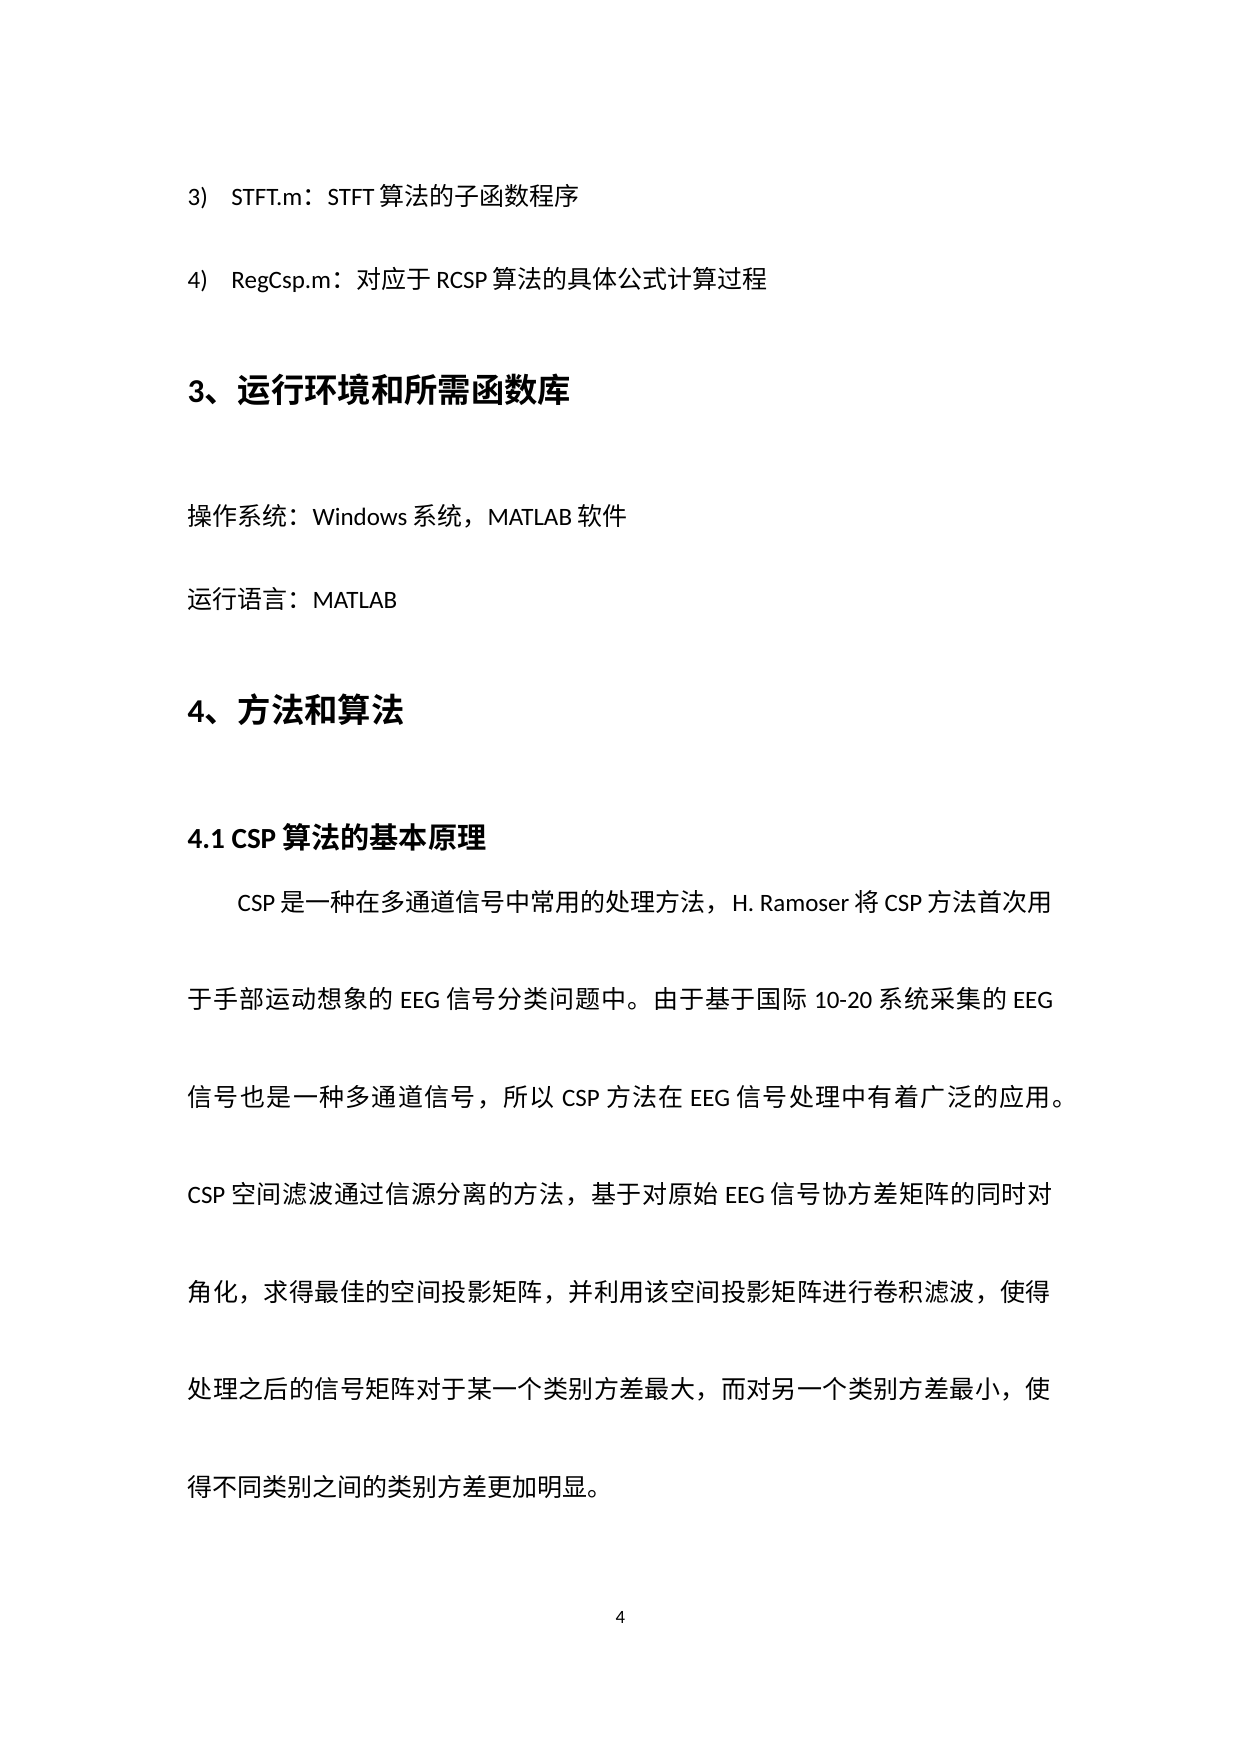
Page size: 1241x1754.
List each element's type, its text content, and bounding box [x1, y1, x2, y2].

list STFT.m：STFT算法的子函数程序 [187, 162, 1053, 227]
text 操作系统：Windows系统，MATLAB软件 [187, 482, 1053, 547]
subtitle 4、方法和算法 [187, 676, 1053, 741]
text CSP是一种在多通道信号中常用的处理方法，H. Ramoser将CSP方法首次用于手部运动想象的EEG信号分类问题中。由于基于国际10-20系统采集的EEG信号也是一种多通道信号，所以CSP方法在EEG信号处理中有着广泛的应用。CSP空间滤波通过信源分离的方法，基于对原始EEG信号协方差矩阵的同时对角化，求得最佳的空间投影矩阵，并利用该空间投影矩阵进行卷积滤波，使得处理之后的信号矩阵对于某一个类别方差最大，而对另一个类别方差最小，使得不同类别之间的类别方差更加明显。 [187, 868, 1053, 1518]
subtitle 3、运行环境和所需函数库 [187, 355, 1053, 420]
text 运行语言：MATLAB [187, 566, 1053, 631]
list RegCsp.m：对应于RCSP算法的具体公式计算过程 [187, 245, 1053, 310]
text 4.1 CSP算法的基本原理 [187, 803, 1053, 868]
